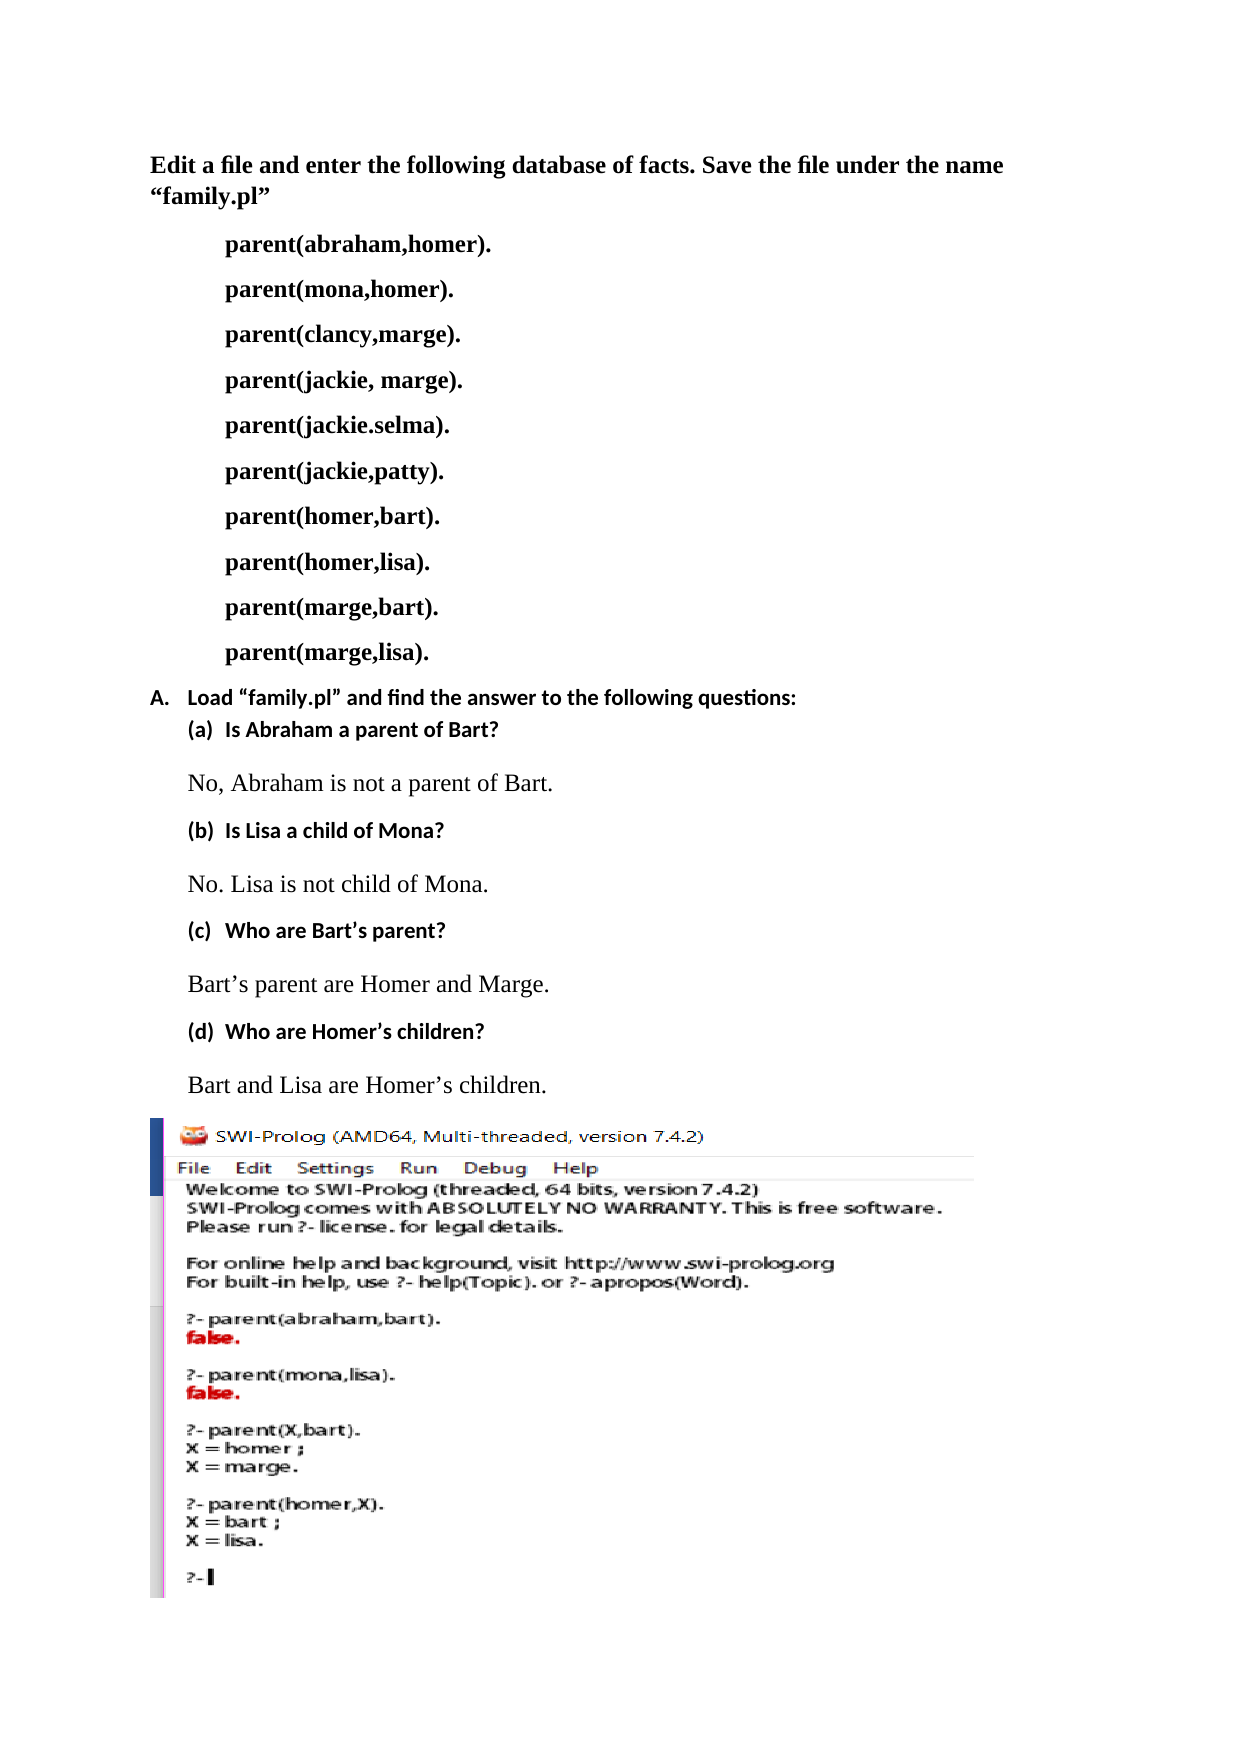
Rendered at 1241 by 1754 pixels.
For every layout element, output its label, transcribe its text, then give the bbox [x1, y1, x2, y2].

list Who are Bart’s parent? [187, 917, 1090, 944]
text parent(jackie, marge). [225, 365, 1090, 394]
list Is Abraham a parent of Bart? [187, 715, 1090, 743]
list Who are Homer’s children? [187, 1017, 1090, 1045]
text parent(marge,bart). [225, 592, 1090, 621]
text No, Abraham is not a parent of Bart. [187, 768, 1090, 797]
text Bart and Lisa are Homer’s children. [187, 1070, 1090, 1099]
text Bart’s parent are Homer and Marge. [187, 969, 1090, 998]
list Is Lisa a child of Mona? [187, 816, 1090, 844]
text No. Lisa is not child of Mona. [187, 869, 1090, 898]
text parent(mona,homer). [225, 274, 1090, 303]
text parent(abraham,homer). [225, 229, 1090, 257]
text Edit a ﬁle and enter the following database of facts. Save the ﬁle under the name “family.pl” [150, 150, 1090, 210]
text parent(jackie.selma). [225, 410, 1090, 439]
text parent(marge,lisa). [225, 637, 1090, 666]
text parent(jackie,patty). [225, 456, 1090, 484]
text parent(homer,bart). [225, 501, 1090, 530]
list Load “family.pl” and ﬁnd the answer to the following questions: [150, 683, 1090, 711]
text parent(homer,lisa). [225, 547, 1090, 575]
picture [150, 1118, 974, 1598]
text parent(clancy,marge). [225, 319, 1090, 348]
